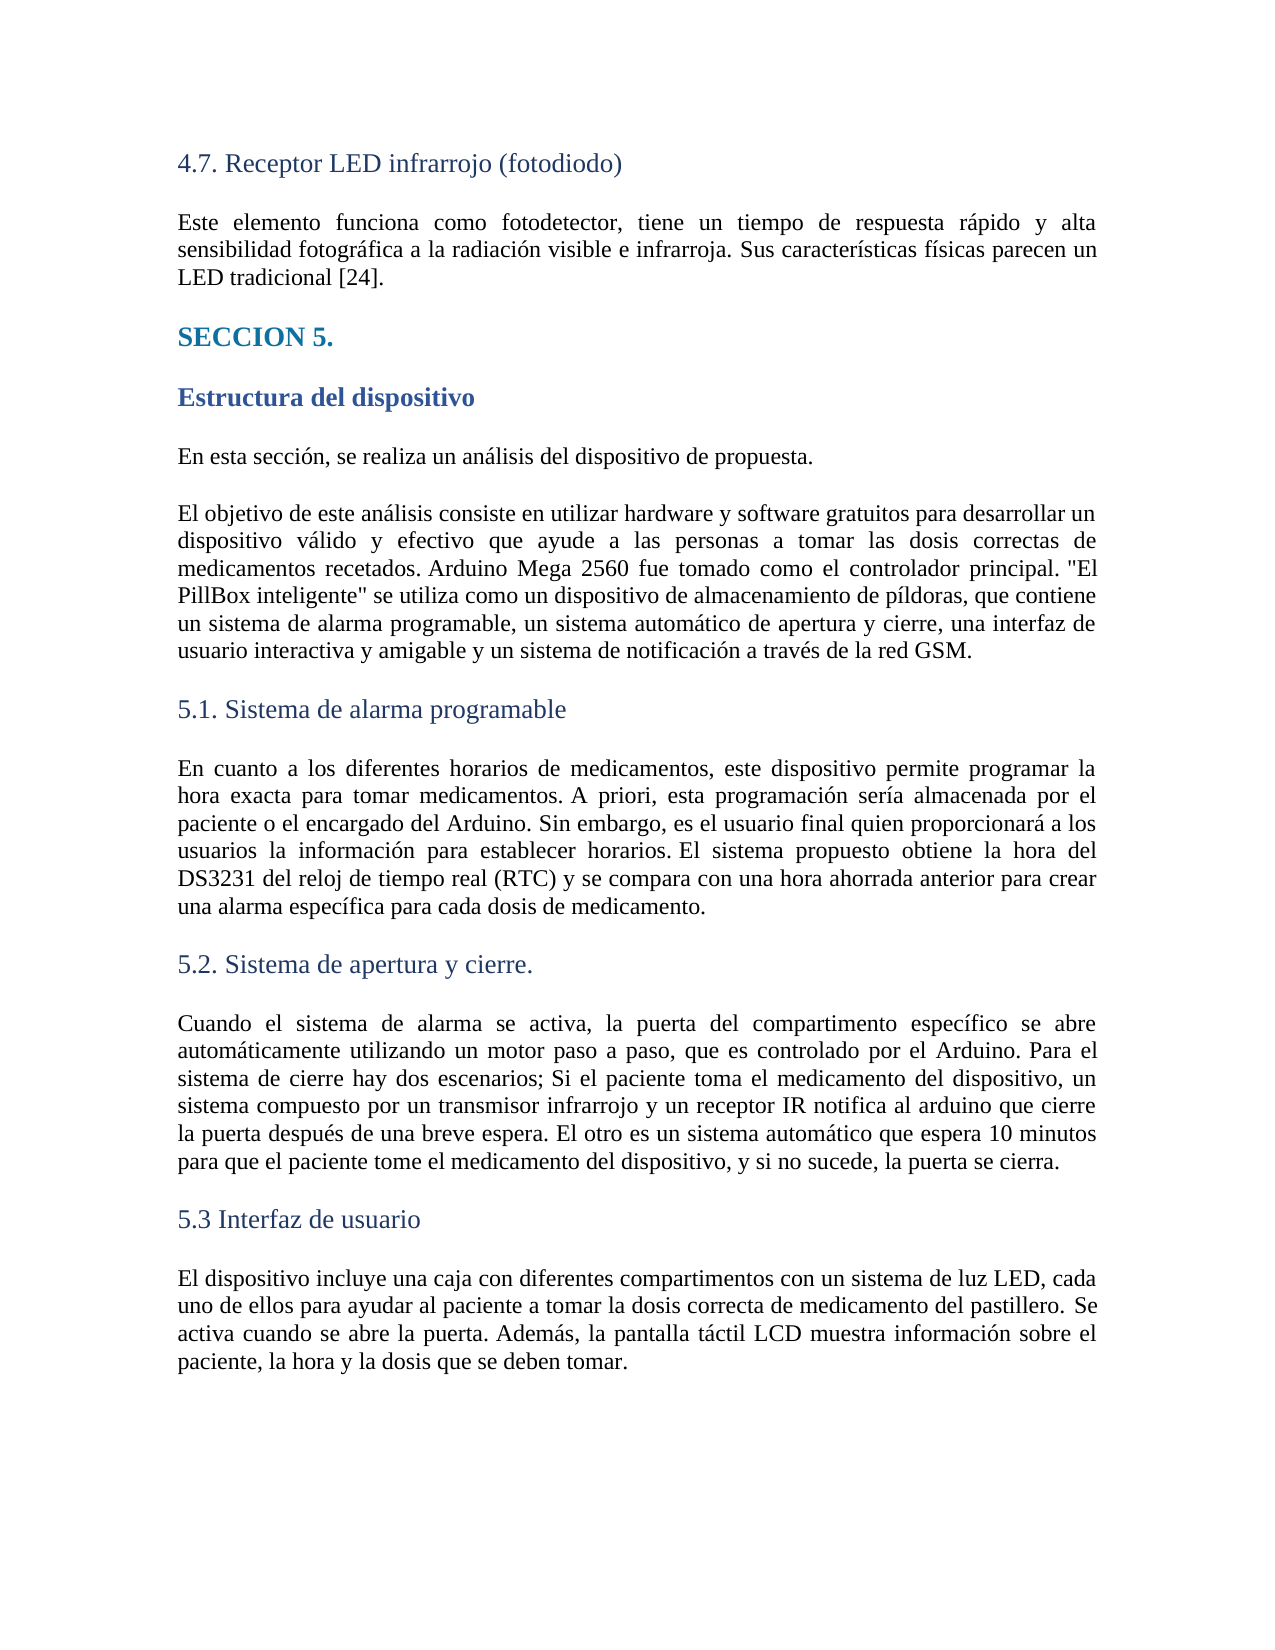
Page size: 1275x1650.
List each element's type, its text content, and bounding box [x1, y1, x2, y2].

subtitle 5.3 Interfaz de usuario [177, 1203, 1098, 1235]
text Cuando el sistema de alarma se activa, la puerta del compartimento específico se abre automáticamente utilizando un motor paso a paso, que es controlado por el Arduino. Para el sistema de cierre hay dos escenarios; Si el paciente toma el medicamento del dispositivo, un sistema compuesto por un transmisor infrarrojo y un receptor IR notifica al arduino que cierre la puerta después de una breve espera. El otro es un sistema automático que espera 10 minutos para que el paciente tome el medicamento del dispositivo, y si no sucede, la puerta se cierra. [177, 1009, 1098, 1174]
text En cuanto a los diferentes horarios de medicamentos, este dispositivo permite programar la hora exacta para tomar medicamentos. A priori, esta programación sería almacenada por el paciente o el encargado del Arduino. Sin embargo, es el usuario final quien proporcionará a los usuarios la información para establecer horarios. El sistema propuesto obtiene la hora del DS3231 del reloj de tiempo real (RTC) y se compara con una hora ahorrada anterior para crear una alarma específica para cada dosis de medicamento. [177, 754, 1098, 919]
subtitle 4.7. Receptor LED infrarrojo (fotodiodo) [177, 148, 1098, 179]
text El objetivo de este análisis consiste en utilizar hardware y software gratuitos para desarrollar un dispositivo válido y efectivo que ayude a las personas a tomar las dosis correctas de medicamentos recetados. Arduino Mega 2560 fue tomado como el controlador principal. "El PillBox inteligente" se utiliza como un dispositivo de almacenamiento de píldoras, que contiene un sistema de alarma programable, un sistema automático de apertura y cierre, una interfaz de usuario interactiva y amigable y un sistema de notificación a través de la red GSM. [177, 498, 1098, 664]
subtitle Estructura del dispositivo [177, 381, 1098, 413]
text El dispositivo incluye una caja con diferentes compartimentos con un sistema de luz LED, cada uno de ellos para ayudar al paciente a tomar la dosis correcta de medicamento del pastillero. Se activa cuando se abre la puerta. Además, la pantalla táctil LCD muestra información sobre el paciente, la hora y la dosis que se deben tomar. [177, 1264, 1098, 1374]
text SECCION 5. [177, 320, 1098, 352]
text En esta sección, se realiza un análisis del dispositivo de propuesta. [177, 442, 1098, 469]
subtitle 5.2. Sistema de apertura y cierre. [177, 948, 1098, 979]
text Este elemento funciona como fotodetector, tiene un tiempo de respuesta rápido y alta sensibilidad fotográfica a la radiación visible e infrarroja. Sus características físicas parecen un LED tradicional [24]. [177, 208, 1098, 291]
subtitle 5.1. Sistema de alarma programable [177, 693, 1098, 724]
